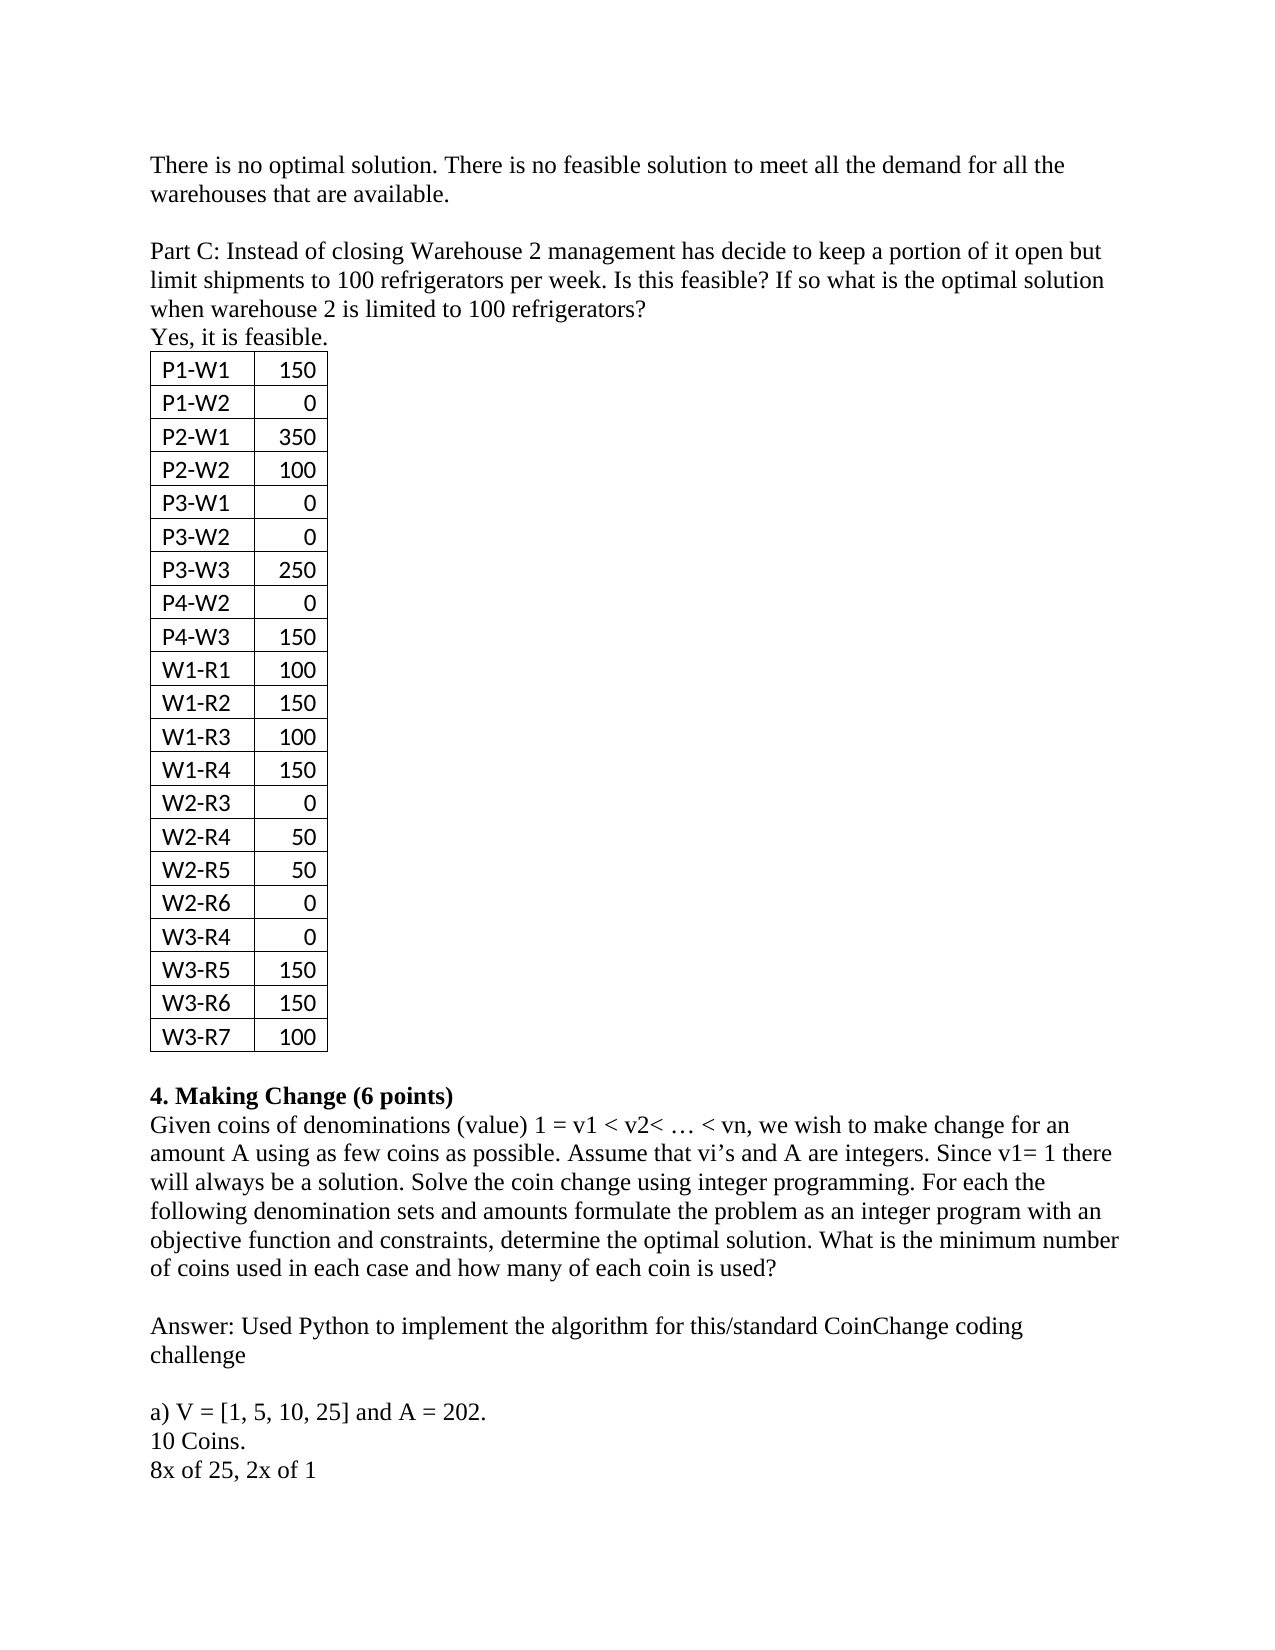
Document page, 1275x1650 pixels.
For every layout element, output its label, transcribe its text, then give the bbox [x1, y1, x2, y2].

table_cell P3-W2 [151, 519, 254, 551]
text Given coins of denominations (value) 1 = v1 < v2< … < vn, we wish to make change for an amount A using as few coins as possible. Assume that vi’s and A are integers. Since v1= 1 there will always be a solution. Solve the coin change using integer programming. For each the following denomination sets and amounts formulate the problem as an integer program with an objective function and constraints, determine the optimal solution. What is the minimum number of coins used in each case and how many of each coin is used? [150, 1110, 1125, 1282]
table_cell W2-R4 [151, 819, 254, 851]
table_header 150 [255, 352, 327, 384]
table_cell 150 [255, 686, 327, 718]
table_cell 0 [255, 519, 327, 551]
table_cell P2-W1 [151, 419, 254, 451]
table_cell W3-R6 [151, 986, 254, 1018]
table_cell 0 [255, 786, 327, 818]
table_cell W1-R3 [151, 719, 254, 751]
table_cell W2-R5 [151, 852, 254, 884]
table_cell 0 [255, 919, 327, 951]
table_cell 50 [255, 819, 327, 851]
table_cell W3-R4 [151, 919, 254, 951]
table_cell P3-W3 [151, 552, 254, 584]
table_header P1-W1 [151, 352, 254, 384]
table_cell W3-R5 [151, 952, 254, 984]
table_cell W2-R3 [151, 786, 254, 818]
table_cell W1-R1 [151, 652, 254, 684]
table_cell W2-R6 [151, 886, 254, 918]
text Answer: Used Python to implement the algorithm for this/standard CoinChange coding challenge [150, 1311, 1125, 1368]
table_cell 150 [255, 619, 327, 651]
table_cell 350 [255, 419, 327, 451]
text Yes, it is feasible. [150, 322, 1125, 351]
table_cell 0 [255, 586, 327, 618]
table_cell W1-R2 [151, 686, 254, 718]
table_cell 100 [255, 719, 327, 751]
table_cell 100 [255, 652, 327, 684]
table_cell 100 [255, 1019, 327, 1051]
table_cell 100 [255, 452, 327, 484]
table_cell P4-W2 [151, 586, 254, 618]
table_cell P1-W2 [151, 386, 254, 418]
text a) V = [1, 5, 10, 25] and A = 202. [150, 1397, 1125, 1426]
table_cell 150 [255, 986, 327, 1018]
table_cell 0 [255, 886, 327, 918]
text 10 Coins. [150, 1426, 1125, 1455]
table_cell 0 [255, 386, 327, 418]
table_cell W1-R4 [151, 752, 254, 784]
table_cell 150 [255, 952, 327, 984]
text There is no optimal solution. There is no feasible solution to meet all the demand for all the warehouses that are available. [150, 150, 1125, 207]
table_cell 50 [255, 852, 327, 884]
table_cell W3-R7 [151, 1019, 254, 1051]
table_cell P3-W1 [151, 486, 254, 518]
table_cell P2-W2 [151, 452, 254, 484]
table_cell 250 [255, 552, 327, 584]
table_cell 0 [255, 486, 327, 518]
text Part C: Instead of closing Warehouse 2 management has decide to keep a portion of it open but limit shipments to 100 refrigerators per week. Is this feasible? If so what is the optimal solution when warehouse 2 is limited to 100 refrigerators? [150, 236, 1125, 322]
table_cell P4-W3 [151, 619, 254, 651]
text 4. Making Change (6 points) [150, 1081, 1125, 1110]
table_cell 150 [255, 752, 327, 784]
text 8x of 25, 2x of 1 [150, 1455, 1125, 1483]
